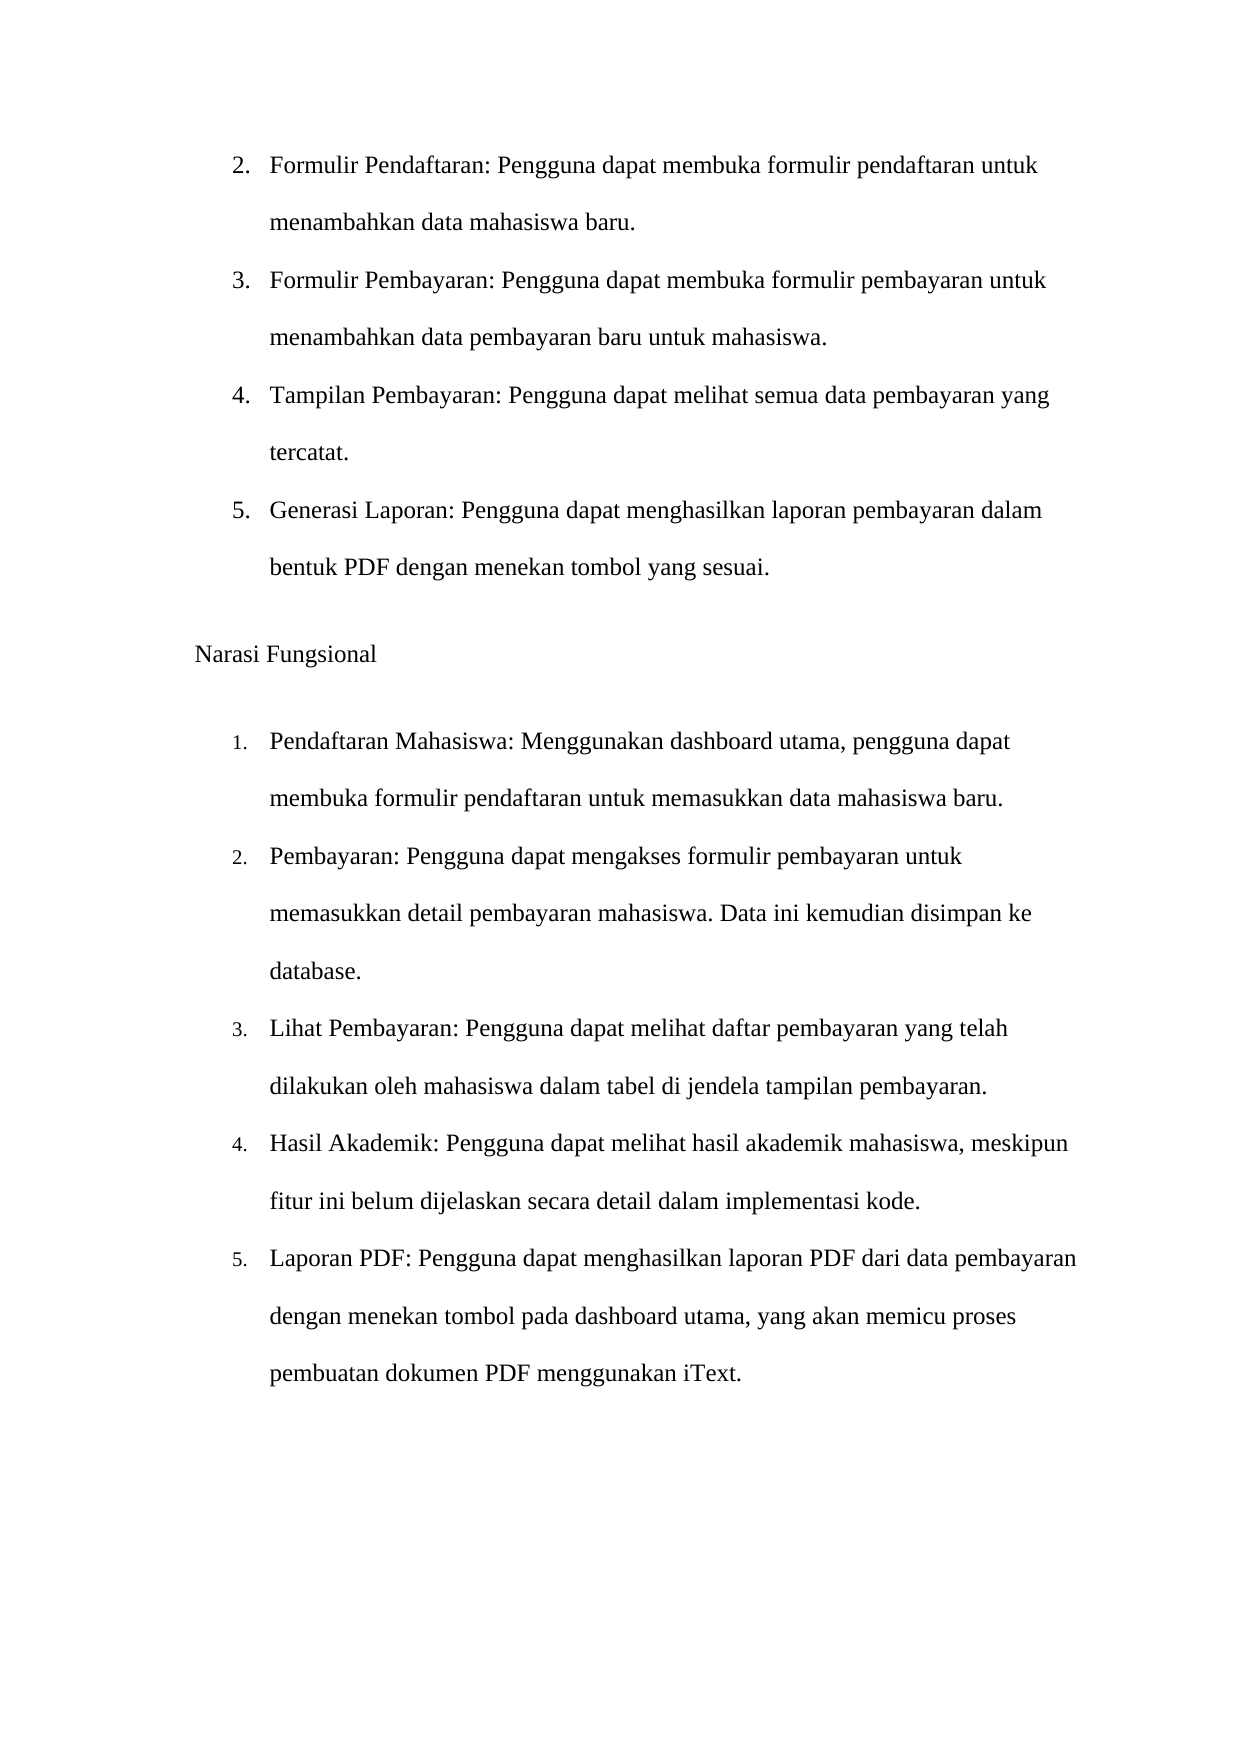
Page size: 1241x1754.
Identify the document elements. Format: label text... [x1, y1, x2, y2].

list Pendaftaran Mahasiswa: Menggunakan dashboard utama, pengguna dapat membuka formulir pendaftaran untuk memasukkan data mahasiswa baru. [232, 726, 1090, 812]
list Formulir Pendaftaran: Pengguna dapat membuka formulir pendaftaran untuk menambahkan data mahasiswa baru. [232, 150, 1090, 236]
list Pembayaran: Pengguna dapat mengakses formulir pembayaran untuk memasukkan detail pembayaran mahasiswa. Data ini kemudian disimpan ke database. [232, 841, 1090, 984]
list Laporan PDF: Pengguna dapat menghasilkan laporan PDF dari data pembayaran dengan menekan tombol pada dashboard utama, yang akan memicu proses pembuatan dokumen PDF menggunakan iText. [232, 1243, 1090, 1387]
list Lihat Pembayaran: Pengguna dapat melihat daftar pembayaran yang telah dilakukan oleh mahasiswa dalam tabel di jendela tampilan pembayaran. [232, 1013, 1090, 1099]
list Hasil Akademik: Pengguna dapat melihat hasil akademik mahasiswa, meskipun fitur ini belum dijelaskan secara detail dalam implementasi kode. [232, 1128, 1090, 1214]
list Formulir Pembayaran: Pengguna dapat membuka formulir pembayaran untuk menambahkan data pembayaran baru untuk mahasiswa. [232, 265, 1090, 351]
text Narasi Fungsional [194, 639, 1090, 668]
list Tampilan Pembayaran: Pengguna dapat melihat semua data pembayaran yang tercatat. [232, 380, 1090, 466]
list Generasi Laporan: Pengguna dapat menghasilkan laporan pembayaran dalam bentuk PDF dengan menekan tombol yang sesuai. [232, 495, 1090, 581]
